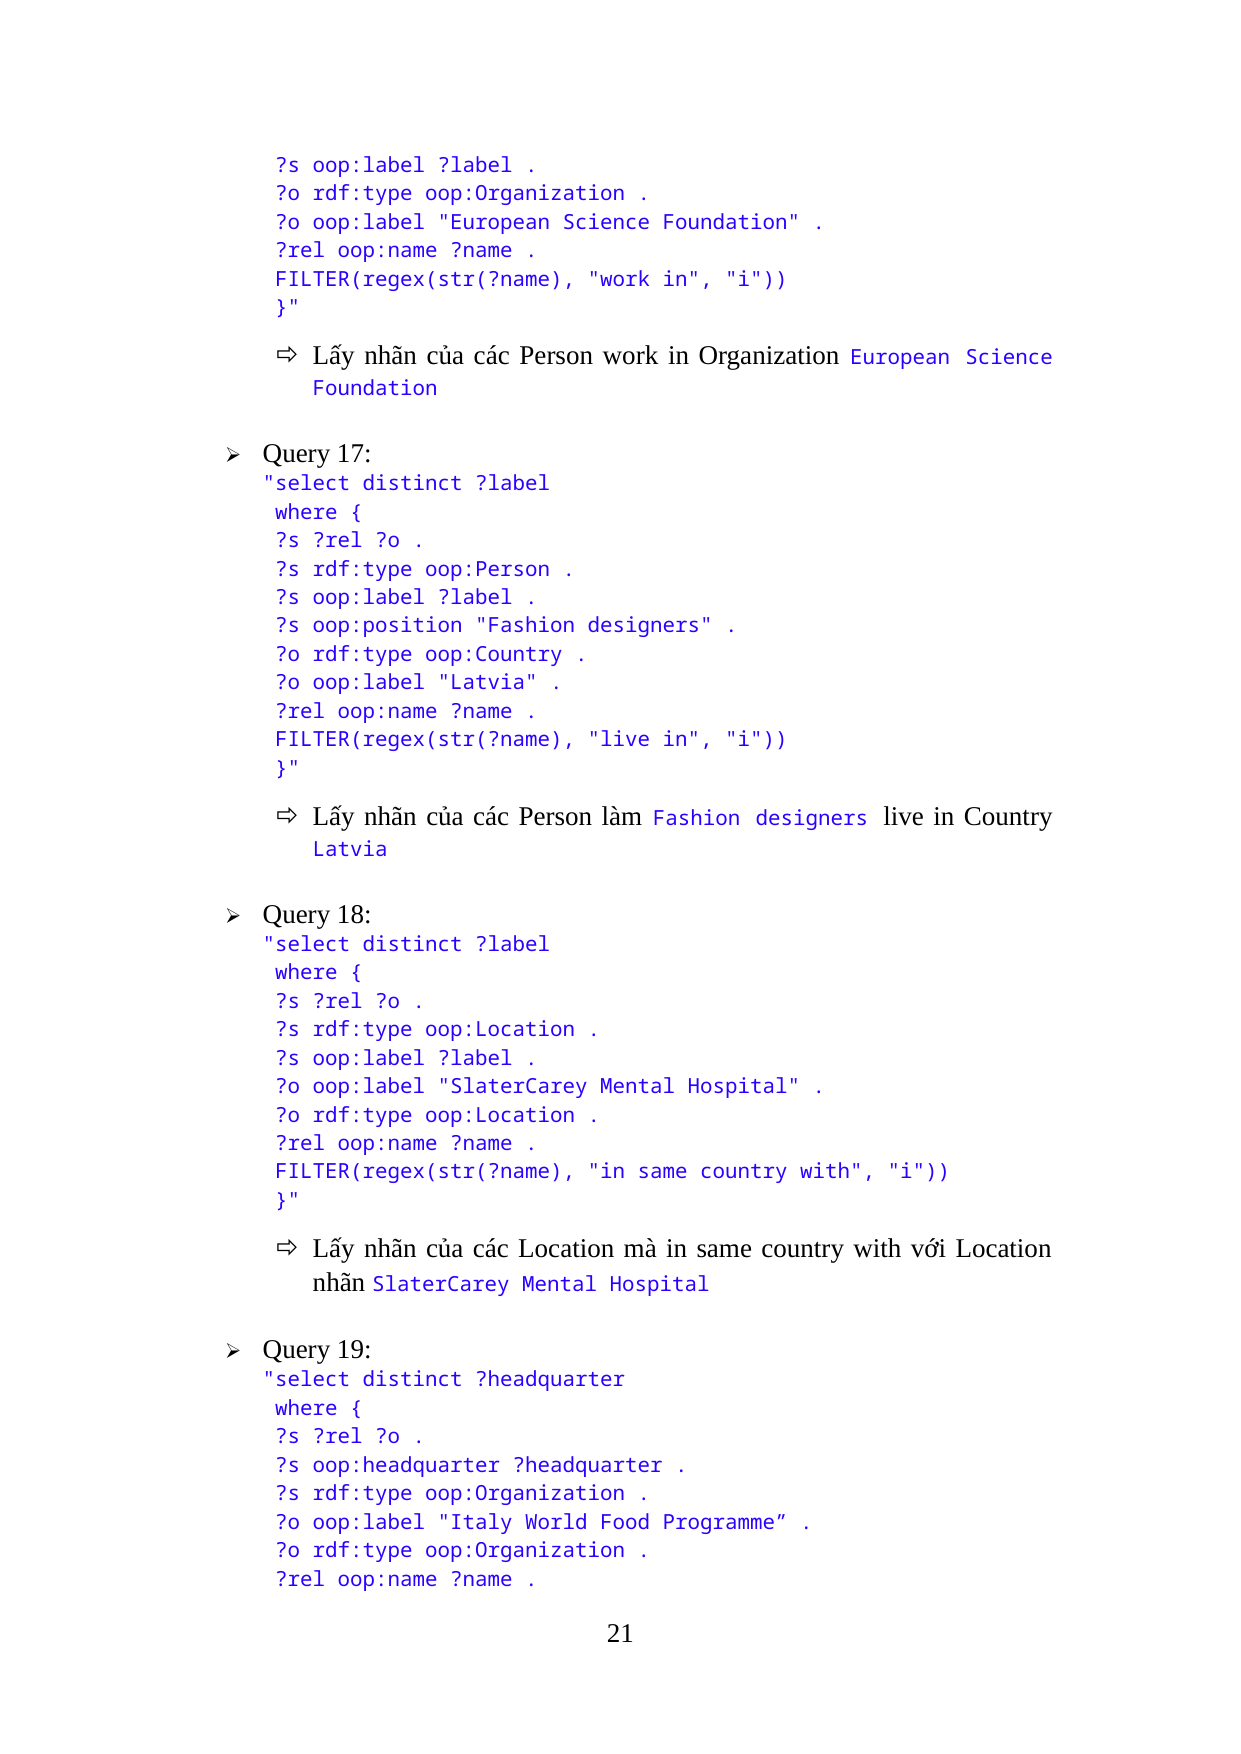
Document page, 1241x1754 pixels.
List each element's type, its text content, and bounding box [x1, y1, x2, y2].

text ?o oop:label "European Science Foundation" . [187, 207, 1053, 235]
text ?s rdf:type oop:Person . [187, 554, 1053, 582]
list Lấy nhãn của các Person work in Organization European Science Foundation [275, 339, 1053, 402]
list Lấy nhãn của các Person làm Fashion designers live in Country Latvia [275, 800, 1053, 862]
list "select distinct ?label [262, 929, 1053, 957]
text ?o oop:label "Italy World Food Programme” . [187, 1507, 1053, 1535]
text FILTER(regex(str(?name), "in same country with", "i")) [187, 1157, 1053, 1185]
text ?s ?rel ?o . [187, 525, 1053, 554]
text ?o oop:label "Latvia" . [187, 667, 1053, 696]
text where { [187, 957, 1053, 986]
text ?s oop:label ?label . [187, 1043, 1053, 1071]
text ?rel oop:name ?name . [187, 1564, 1053, 1592]
list "select distinct ?label [262, 468, 1053, 497]
text where { [187, 497, 1053, 525]
text ?s rdf:type oop:Organization . [187, 1478, 1053, 1507]
text FILTER(regex(str(?name), "live in", "i")) [187, 724, 1053, 753]
text ?o oop:label "SlaterCarey Mental Hospital" . [187, 1071, 1053, 1100]
text ?o rdf:type oop:Country . [187, 639, 1053, 667]
text }" [275, 1185, 1053, 1213]
text ?s oop:position "Fashion designers" . [187, 611, 1053, 639]
text ?s ?rel ?o . [187, 1421, 1053, 1450]
text }" [275, 292, 1053, 321]
text ?s oop:label ?label . [187, 150, 1053, 178]
text ?rel oop:name ?name . [187, 1128, 1053, 1157]
text ?o rdf:type oop:Location . [187, 1100, 1053, 1128]
text where { [187, 1393, 1053, 1421]
text ?o rdf:type oop:Organization . [187, 1535, 1053, 1564]
text ?rel oop:name ?name . [187, 696, 1053, 724]
list Lấy nhãn của các Location mà in same country with với Location nhãn SlaterCarey Mental Hospital [275, 1232, 1053, 1297]
text ?o rdf:type oop:Organization . [187, 178, 1053, 207]
text ?rel oop:name ?name . [187, 235, 1053, 264]
list Query 18: [225, 898, 1053, 929]
list Query 17: [225, 437, 1053, 468]
text ?s oop:headquarter ?headquarter . [187, 1450, 1053, 1478]
text }" [275, 753, 1053, 781]
text ?s oop:label ?label . [187, 582, 1053, 611]
text ?s rdf:type oop:Location . [187, 1014, 1053, 1043]
list Query 19: [225, 1333, 1053, 1364]
text ?s ?rel ?o . [187, 986, 1053, 1014]
list "select distinct ?headquarter [262, 1364, 1053, 1393]
text FILTER(regex(str(?name), "work in", "i")) [187, 264, 1053, 292]
